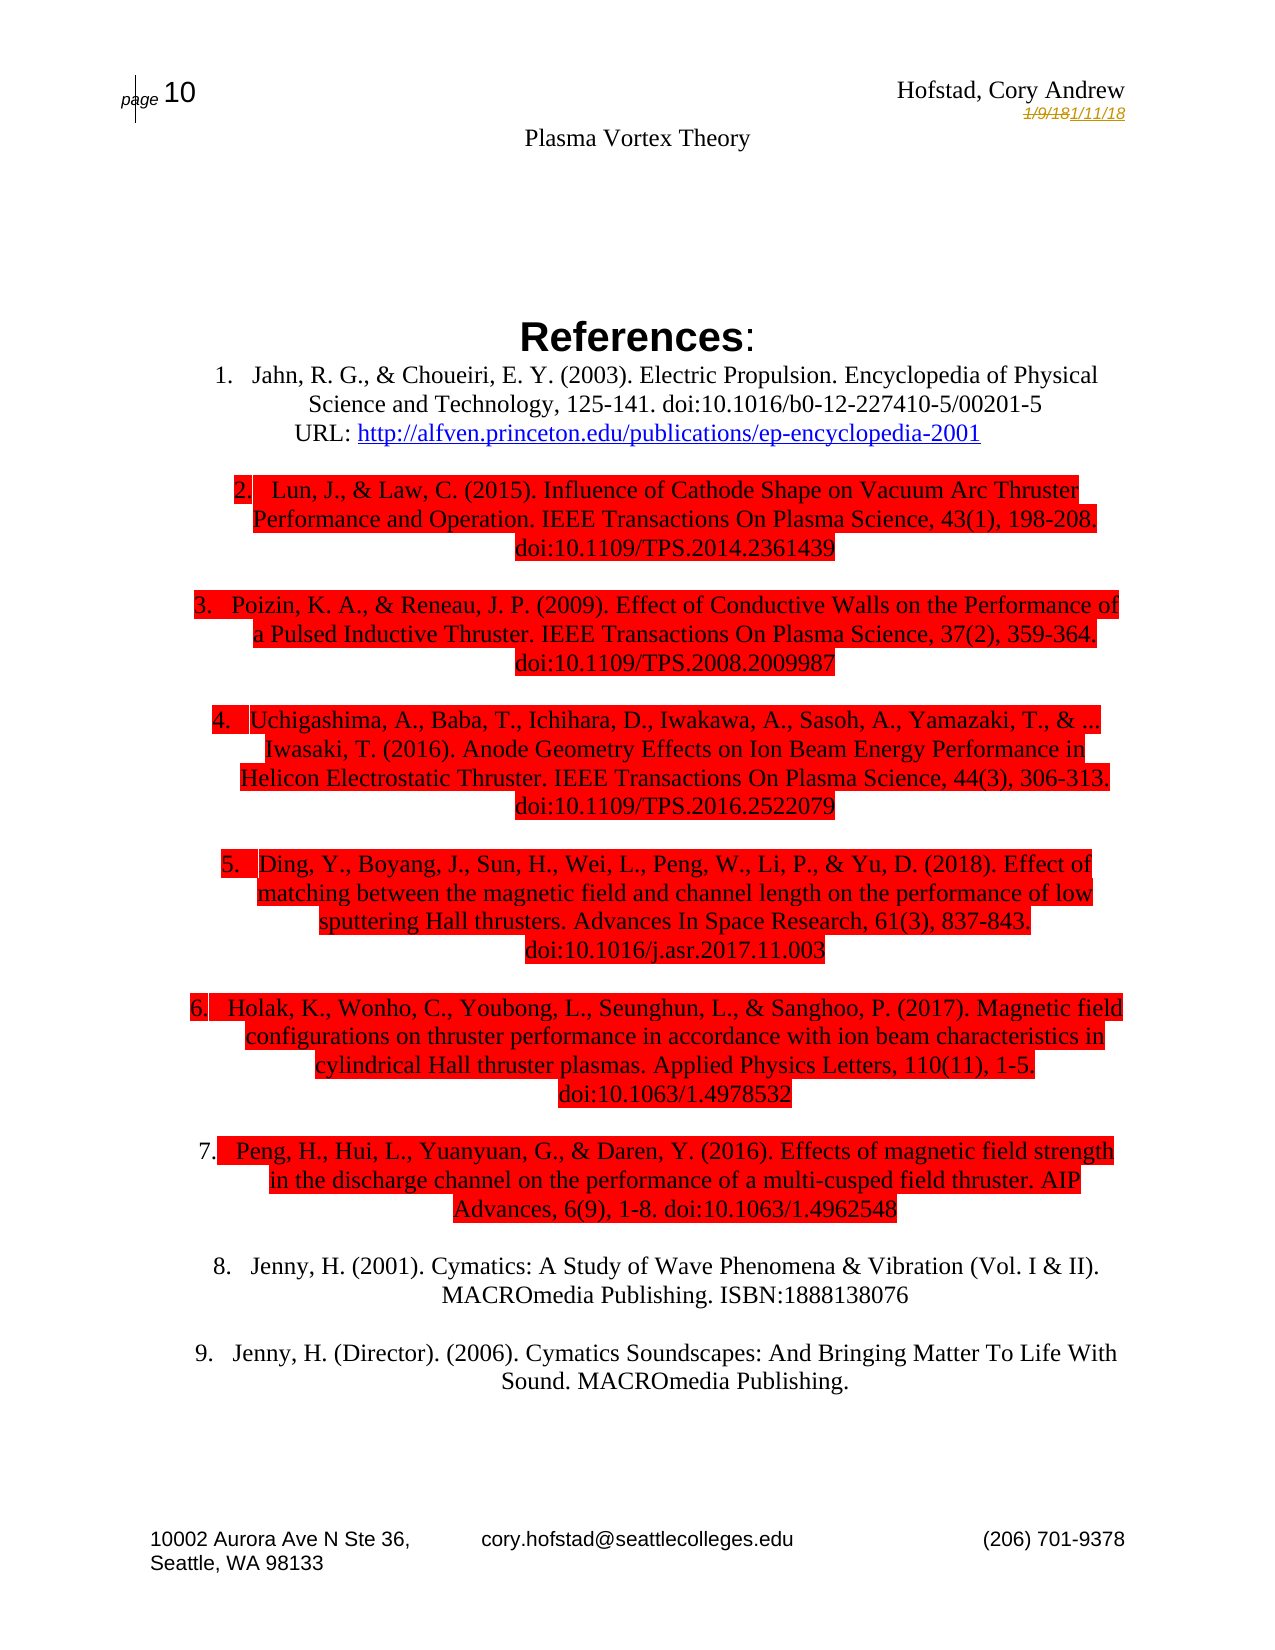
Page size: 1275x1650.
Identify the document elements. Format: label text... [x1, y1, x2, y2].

list Lun, J., & Law, C. (2015). Influence of Cathode Shape on Vacuum Arc Thruster Performance and Operation. IEEE Transactions On Plasma Science, 43(1), 198-208. doi:10.1109/TPS.2014.2361439 [187, 475, 515, 561]
list Holak, K., Wonho, C., Youbong, L., Seunghun, L., & Sanghoo, P. (2017). Magnetic field configurations on thruster performance in accordance with ion beam characteristics in cylindrical Hall thruster plasmas. Applied Physics Letters, 110(11), 1-5. doi:10.1063/1.4978532 [792, 993, 1125, 1108]
list Uchigashima, A., Baba, T., Ichihara, D., Iwakawa, A., Sasoh, A., Yamazaki, T., & ... Iwasaki, T. (2016). Anode Geometry Effects on Ion Beam Energy Performance in Helicon Electrostatic Thruster. IEEE Transactions On Plasma Science, 44(3), 306-313. doi:10.1109/TPS.2016.2522079 [187, 705, 515, 820]
list Ding, Y., Boyang, J., Sun, H., Wei, L., Peng, W., Li, P., & Yu, D. (2018). Effect of matching between the magnetic field and channel length on the performance of low sputtering Hall thrusters. Advances In Space Research, 61(3), 837-843. doi:10.1016/j.asr.2017.11.003 [187, 849, 525, 964]
list Jenny, H. (Director). (2006). Cymatics Soundscapes: And Bringing Matter To Life With Sound. MACROmedia Publishing. [187, 1338, 1125, 1395]
list Jenny, H. (2001). Cymatics: A Study of Wave Phenomena & Vibration (Vol. I & II). MACROmedia Publishing. ISBN:1888138076 [187, 1251, 1125, 1309]
text URL: http://alfven.princeton.edu/publications/ep-encyclopedia-2001 [150, 418, 1125, 446]
text References: [150, 312, 1125, 360]
list Peng, H., Hui, L., Yuanyuan, G., & Daren, Y. (2016). Effects of magnetic field strength in the discharge channel on the performance of a multi-cusped field thruster. AIP Advances, 6(9), 1-8. doi:10.1063/1.4962548 [187, 1136, 453, 1223]
list Holak, K., Wonho, C., Youbong, L., Seunghun, L., & Sanghoo, P. (2017). Magnetic field configurations on thruster performance in accordance with ion beam characteristics in cylindrical Hall thruster plasmas. Applied Physics Letters, 110(11), 1-5. doi:10.1063/1.4978532 [187, 993, 558, 1108]
list Peng, H., Hui, L., Yuanyuan, G., & Daren, Y. (2016). Effects of magnetic field strength in the discharge channel on the performance of a multi-cusped field thruster. AIP Advances, 6(9), 1-8. doi:10.1063/1.4962548 [897, 1136, 1125, 1223]
list Poizin, K. A., & Reneau, J. P. (2009). Effect of Conductive Walls on the Performance of a Pulsed Inductive Thruster. IEEE Transactions On Plasma Science, 37(2), 359-364. doi:10.1109/TPS.2008.2009987 [835, 590, 1125, 676]
list Poizin, K. A., & Reneau, J. P. (2009). Effect of Conductive Walls on the Performance of a Pulsed Inductive Thruster. IEEE Transactions On Plasma Science, 37(2), 359-364. doi:10.1109/TPS.2008.2009987 [187, 590, 515, 676]
list Jahn, R. G., & Choueiri, E. Y. (2003). Electric Propulsion. Encyclopedia of Physical Science and Technology, 125-141. doi:10.1016/b0-12-227410-5/00201-5 [187, 360, 1125, 418]
list Uchigashima, A., Baba, T., Ichihara, D., Iwakawa, A., Sasoh, A., Yamazaki, T., & ... Iwasaki, T. (2016). Anode Geometry Effects on Ion Beam Energy Performance in Helicon Electrostatic Thruster. IEEE Transactions On Plasma Science, 44(3), 306-313. doi:10.1109/TPS.2016.2522079 [835, 705, 1125, 820]
list Ding, Y., Boyang, J., Sun, H., Wei, L., Peng, W., Li, P., & Yu, D. (2018). Effect of matching between the magnetic field and channel length on the performance of low sputtering Hall thrusters. Advances In Space Research, 61(3), 837-843. doi:10.1016/j.asr.2017.11.003 [825, 849, 1125, 964]
list Lun, J., & Law, C. (2015). Influence of Cathode Shape on Vacuum Arc Thruster Performance and Operation. IEEE Transactions On Plasma Science, 43(1), 198-208. doi:10.1109/TPS.2014.2361439 [835, 475, 1125, 561]
